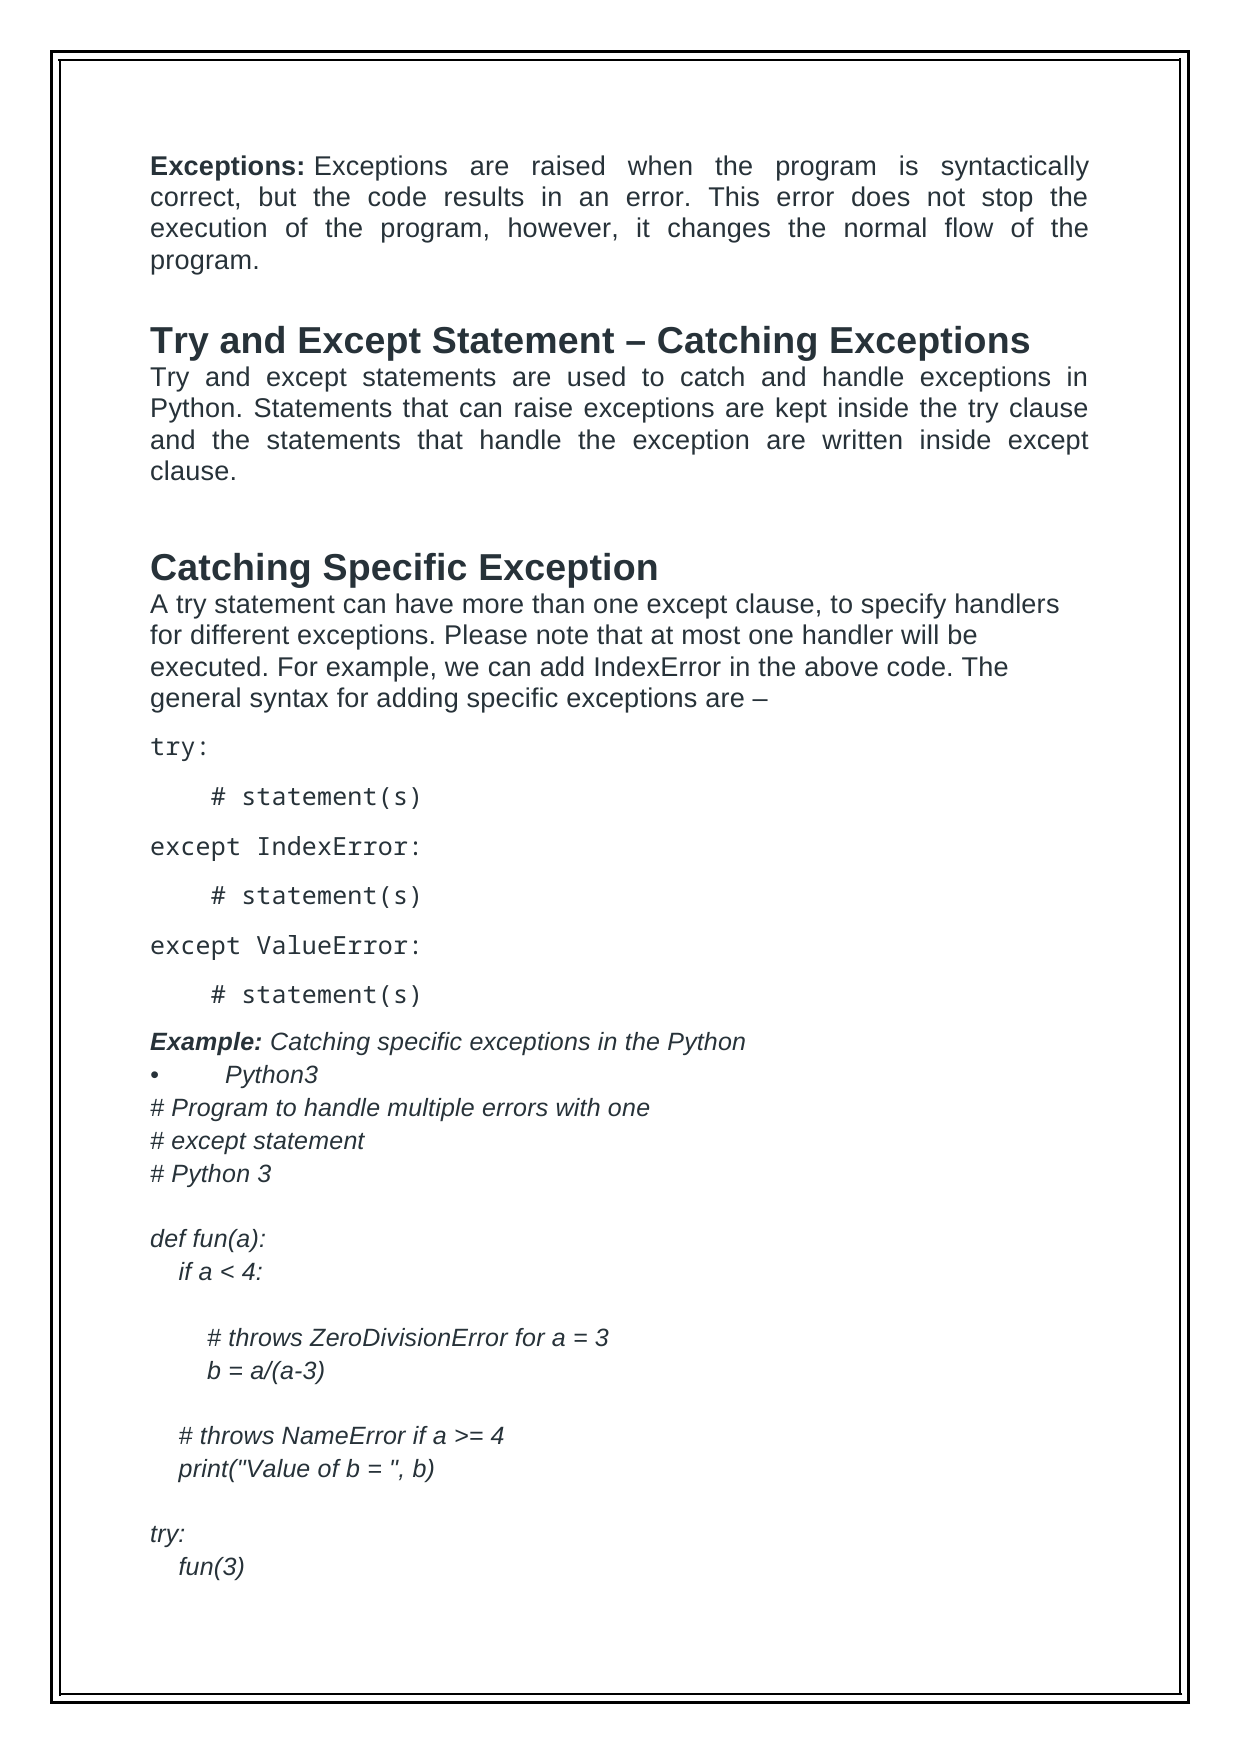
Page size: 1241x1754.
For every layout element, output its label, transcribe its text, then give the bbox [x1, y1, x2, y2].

text except ValueError: [150, 927, 1090, 962]
text print("Value of b = ", b) [150, 1454, 1090, 1483]
text # statement(s) [150, 878, 1090, 912]
text b = a/(a-3) [150, 1356, 1090, 1384]
subtitle Catching Specific Exception [150, 545, 1090, 588]
text • Python3 [150, 1060, 1090, 1089]
text Try and except statements are used to catch and handle exceptions in Python. Statements that can raise exceptions are kept inside the try clause and the statements that handle the exception are written inside except clause. [150, 361, 1090, 486]
text # throws NameError if a >= 4 [150, 1421, 1090, 1450]
text if a < 4: [150, 1257, 1090, 1286]
text Exceptions: Exceptions are raised when the program is syntactically correct, but the code results in an error. This error does not stop the execution of the program, however, it changes the normal flow of the program. [150, 150, 1090, 275]
text # throws ZeroDivisionError for a = 3 [150, 1323, 1090, 1351]
text A try statement can have more than one except clause, to specify handlers for different exceptions. Please note that at most one handler will be executed. For example, we can add IndexError in the above code. The general syntax for adding specific exceptions are – [150, 588, 1090, 713]
text # Python 3 [150, 1159, 1090, 1188]
text # except statement [150, 1126, 1090, 1155]
text except IndexError: [150, 828, 1090, 862]
text # statement(s) [150, 977, 1090, 1011]
text def fun(a): [150, 1224, 1090, 1253]
subtitle Try and Except Statement – Catching Exceptions [150, 318, 1090, 361]
text fun(3) [150, 1552, 1090, 1581]
text Example: Catching specific exceptions in the Python [150, 1027, 1090, 1056]
text # Program to handle multiple errors with one [150, 1093, 1090, 1122]
text # statement(s) [150, 778, 1090, 812]
text try: [150, 1519, 1090, 1548]
text try: [150, 729, 1090, 763]
